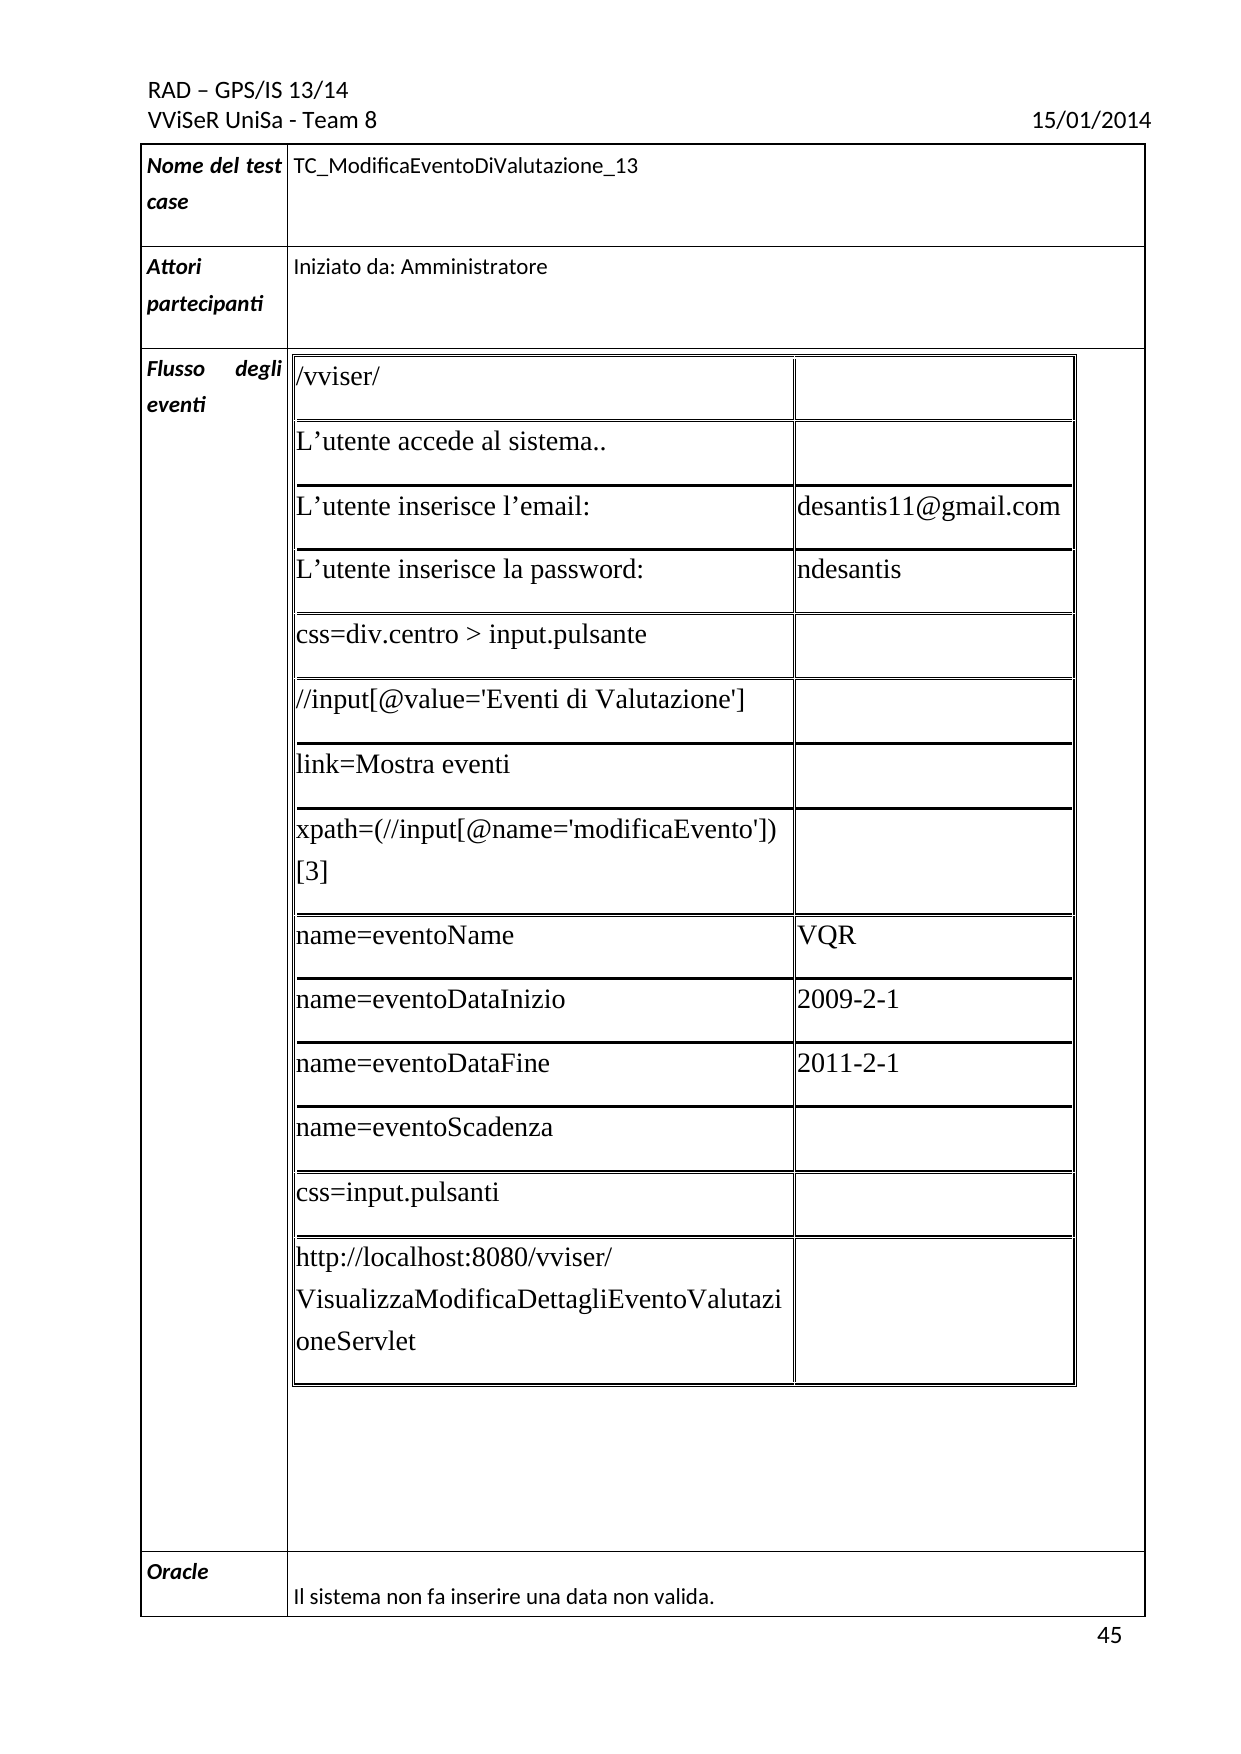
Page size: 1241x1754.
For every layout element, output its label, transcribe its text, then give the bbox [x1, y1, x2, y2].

table_cell Iniziato da: Amministratore [288, 247, 1144, 348]
table_header Nome del test case [142, 145, 287, 246]
table_cell Flusso degli eventi [142, 349, 287, 1551]
table_cell Oracle [142, 1552, 287, 1616]
table_header TC_ModificaEventoDiValutazione_13 [288, 145, 1144, 246]
table_cell Attori partecipanti [142, 247, 287, 348]
table_cell Il sistema non fa inserire una data non valida. [288, 1552, 1144, 1616]
table_cell [288, 349, 1144, 1551]
